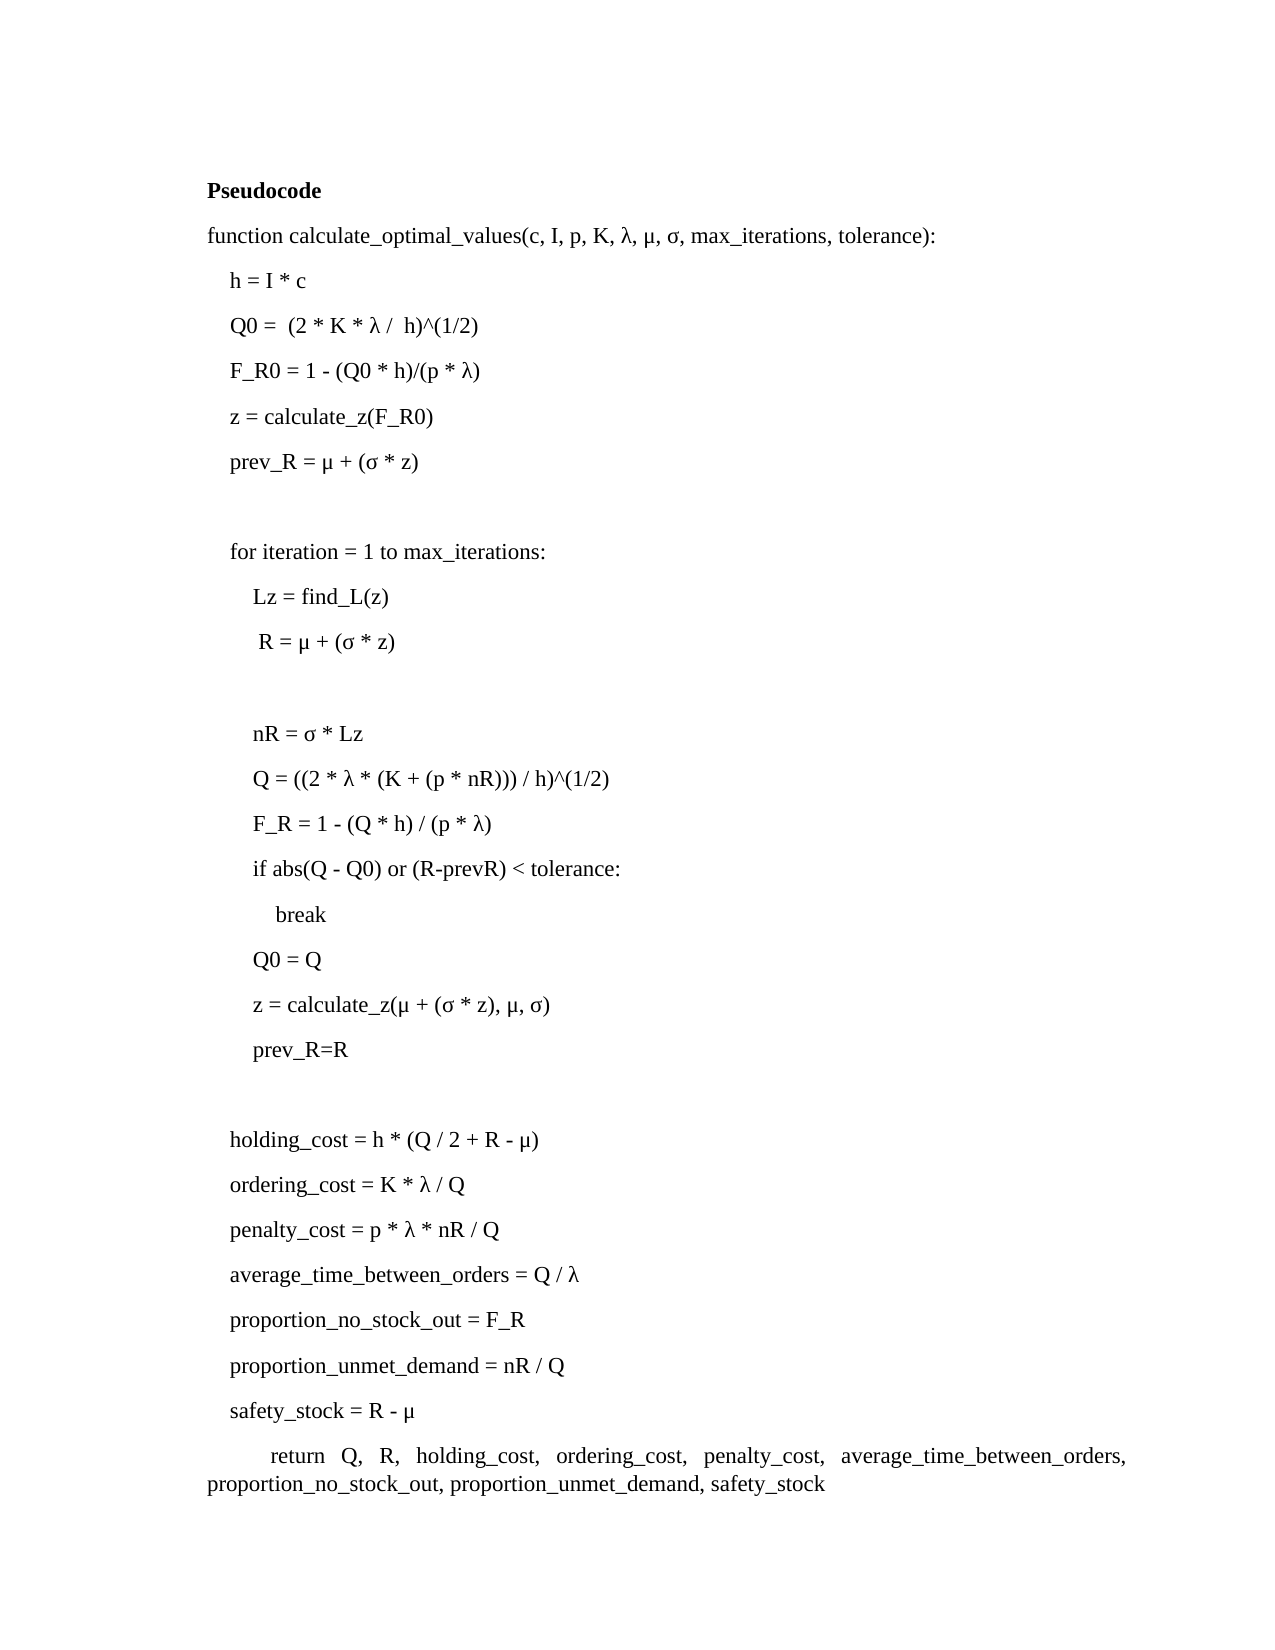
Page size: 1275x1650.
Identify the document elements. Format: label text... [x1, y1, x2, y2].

text proportion_unmet_demand = nR / Q [207, 1352, 1127, 1378]
text if abs(Q - Q0) or (R-prevR) < tolerance: [207, 856, 1127, 882]
text for iteration = 1 to max_iterations: [207, 538, 1127, 564]
text ordering_cost = K * λ / Q [207, 1171, 1127, 1198]
text Lz = find_L(z) [207, 583, 1127, 609]
text z = calculate_z(F_R0) [207, 403, 1127, 429]
text R = μ + (σ * z) [207, 628, 1127, 654]
text proportion_no_stock_out = F_R [207, 1307, 1127, 1333]
text Q0 = (2 * K * λ / h)^(1/2) [207, 312, 1127, 339]
text F_R0 = 1 - (Q0 * h)/(p * λ) [207, 358, 1127, 384]
text h = I * c [207, 267, 1127, 294]
text safety_stock = R - μ [207, 1397, 1127, 1423]
text nR = σ * Lz [207, 720, 1127, 747]
text F_R = 1 - (Q * h) / (p * λ) [207, 810, 1127, 837]
text Q0 = Q [207, 946, 1127, 972]
text break [207, 901, 1127, 927]
text prev_R=R [207, 1036, 1127, 1062]
text penalty_cost = p * λ * nR / Q [207, 1216, 1127, 1243]
text Pseudocode [207, 177, 1127, 203]
text Q = ((2 * λ * (K + (p * nR))) / h)^(1/2) [207, 765, 1127, 792]
text return Q, R, holding_cost, ordering_cost, penalty_cost, average_time_between_orders, proportion_no_stock_out, proportion_unmet_demand, safety_stock [207, 1442, 1127, 1497]
text holding_cost = h * (Q / 2 + R - μ) [207, 1126, 1127, 1152]
text prev_R = μ + (σ * z) [207, 448, 1127, 474]
text function calculate_optimal_values(c, I, p, K, λ, μ, σ, max_iterations, tolerance): [207, 222, 1127, 249]
text z = calculate_z(μ + (σ * z), μ, σ) [207, 991, 1127, 1017]
text average_time_between_orders = Q / λ [207, 1261, 1127, 1288]
